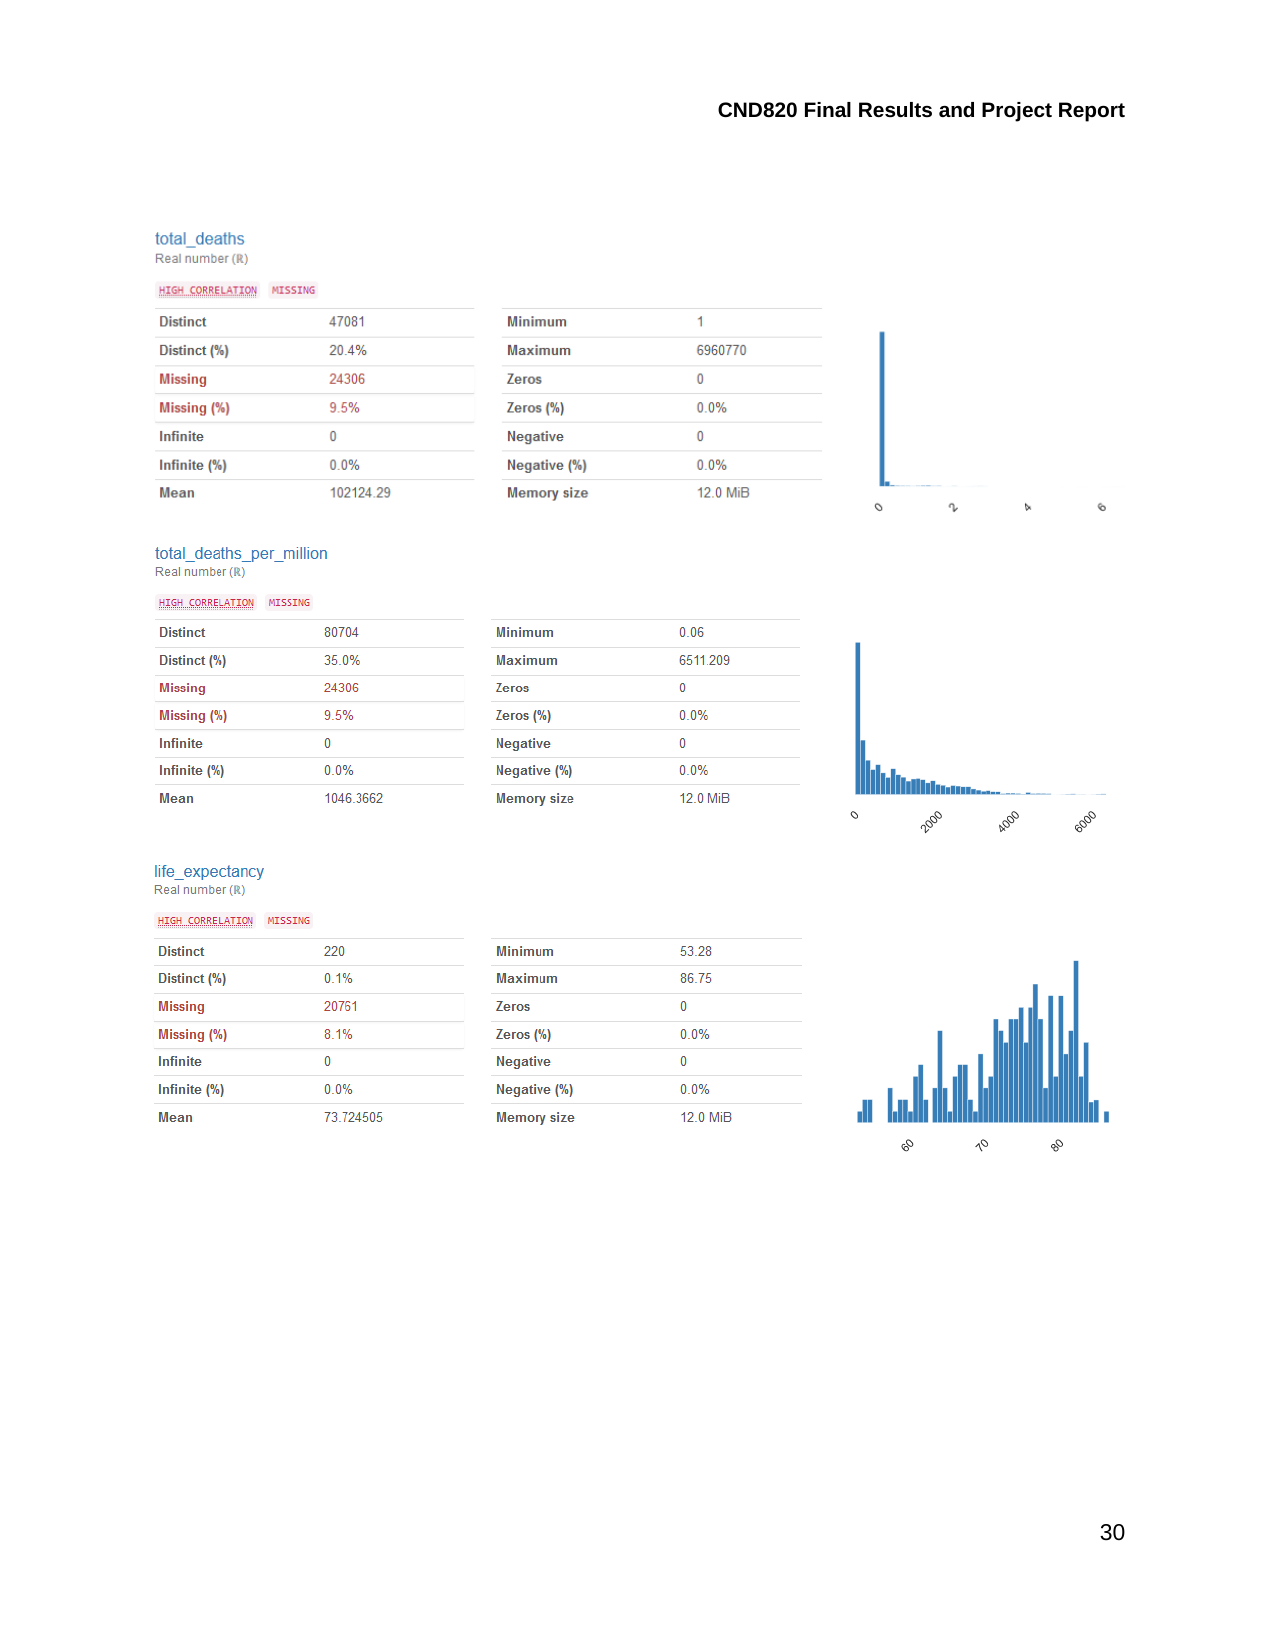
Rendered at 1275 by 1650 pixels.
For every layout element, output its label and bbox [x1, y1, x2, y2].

picture [150, 225, 1125, 519]
picture [150, 541, 1125, 836]
picture [150, 858, 1125, 1155]
